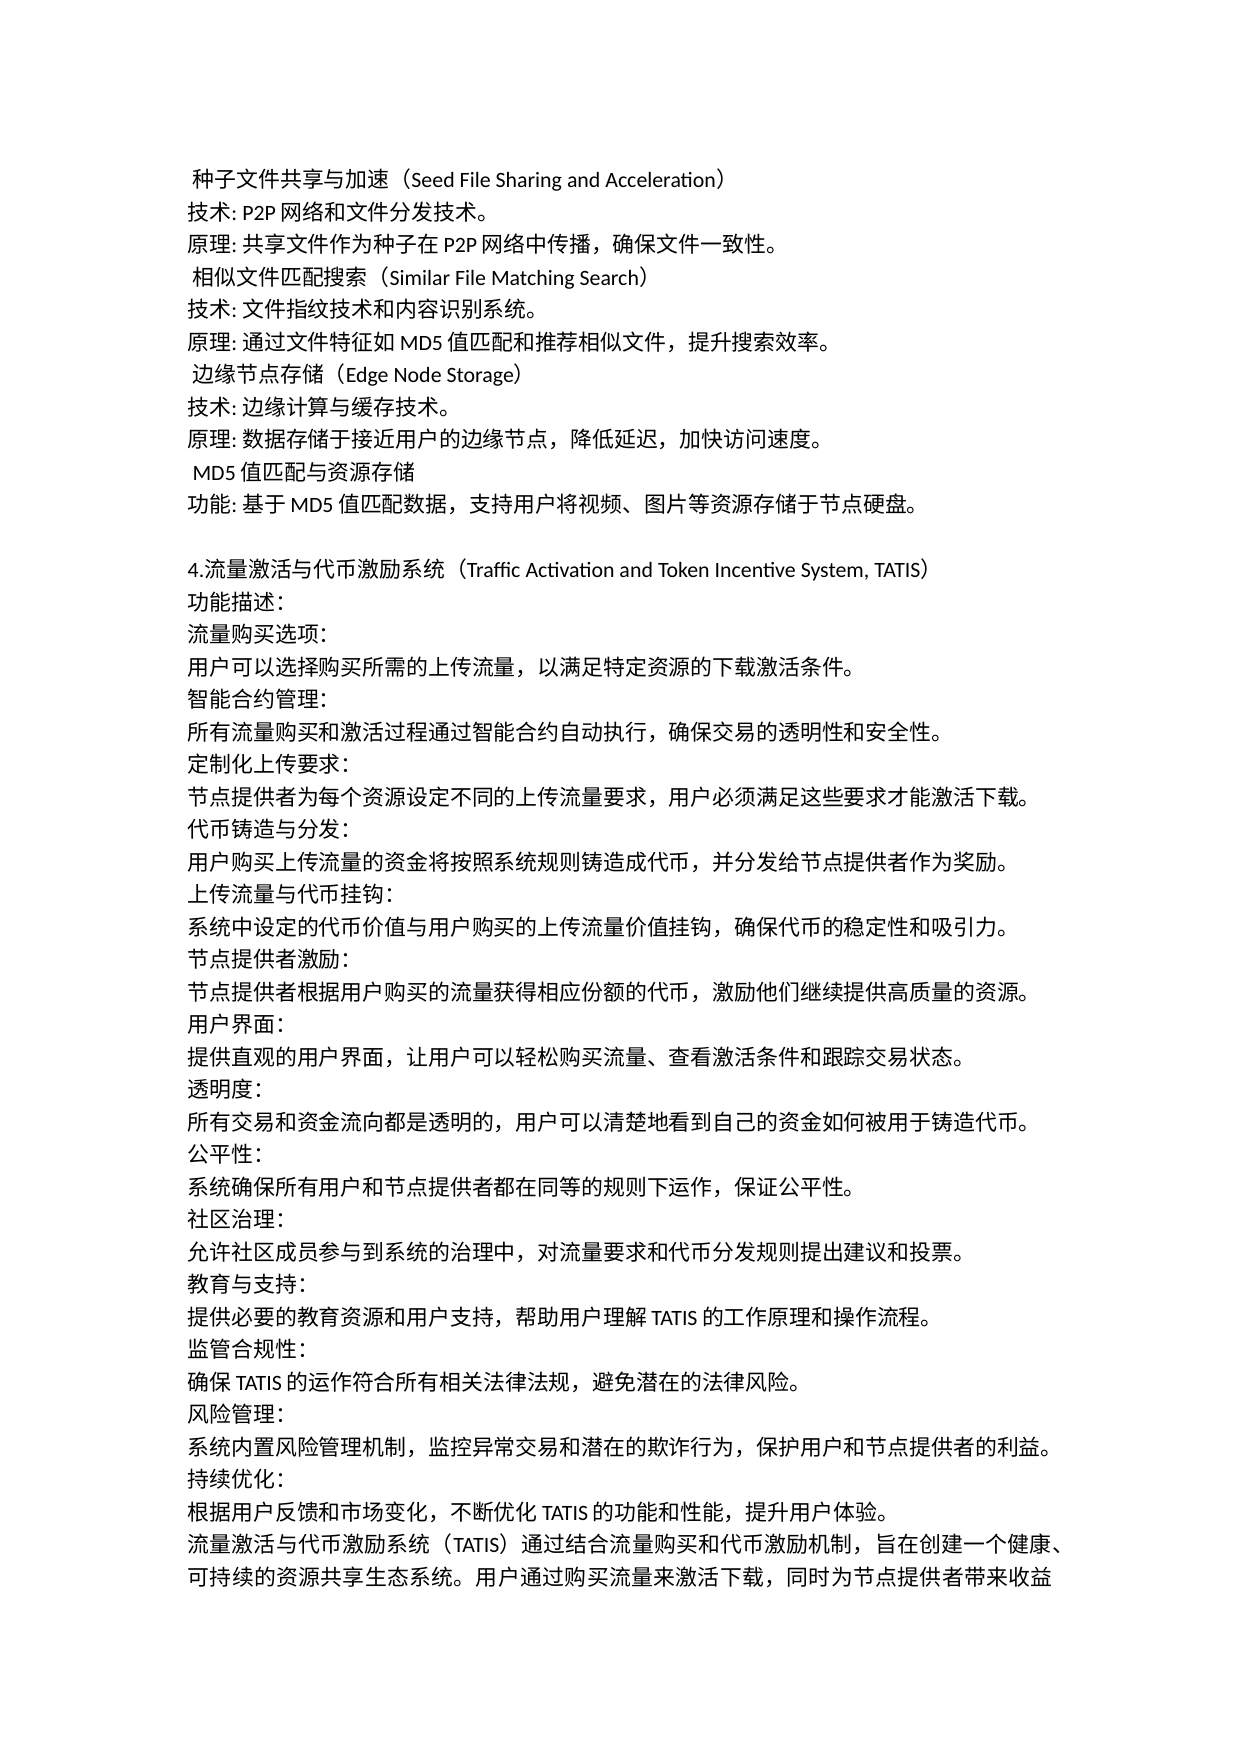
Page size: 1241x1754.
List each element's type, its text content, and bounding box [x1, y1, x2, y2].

text 允许社区成员参与到系统的治理中，对流量要求和代币分发规则提出建议和投票。 [187, 1234, 1053, 1267]
text 用户购买上传流量的资金将按照系统规则铸造成代币，并分发给节点提供者作为奖励。 [187, 844, 1053, 877]
text 相似文件匹配搜索（Similar File Matching Search） [187, 259, 1053, 292]
text 流量购买选项： [187, 617, 1053, 649]
text 提供直观的用户界面，让用户可以轻松购买流量、查看激活条件和跟踪交易状态。 [187, 1039, 1053, 1072]
text 4.流量激活与代币激励系统（Traffic Activation and Token Incentive System, TATIS） [187, 552, 1053, 584]
text 提供必要的教育资源和用户支持，帮助用户理解TATIS的工作原理和操作流程。 [187, 1299, 1053, 1332]
text 节点提供者根据用户购买的流量获得相应份额的代币，激励他们继续提供高质量的资源。 [187, 974, 1053, 1007]
text 技术: 边缘计算与缓存技术。 [187, 389, 1053, 422]
text 技术: 文件指纹技术和内容识别系统。 [187, 292, 1053, 324]
text 功能描述： [187, 584, 1053, 617]
text 教育与支持： [187, 1267, 1053, 1299]
text 智能合约管理： [187, 682, 1053, 714]
text 公平性： [187, 1137, 1053, 1169]
text 原理: 共享文件作为种子在P2P网络中传播，确保文件一致性。 [187, 227, 1053, 259]
text 节点提供者为每个资源设定不同的上传流量要求，用户必须满足这些要求才能激活下载。 [187, 779, 1053, 812]
text 风险管理： [187, 1397, 1053, 1429]
text 技术: P2P网络和文件分发技术。 [187, 194, 1053, 227]
text 代币铸造与分发： [187, 812, 1053, 844]
text 上传流量与代币挂钩： [187, 877, 1053, 909]
text 所有流量购买和激活过程通过智能合约自动执行，确保交易的透明性和安全性。 [187, 714, 1053, 747]
text 确保TATIS的运作符合所有相关法律法规，避免潜在的法律风险。 [187, 1364, 1053, 1397]
text 社区治理： [187, 1202, 1053, 1234]
text 系统确保所有用户和节点提供者都在同等的规则下运作，保证公平性。 [187, 1169, 1053, 1202]
text 用户可以选择购买所需的上传流量，以满足特定资源的下载激活条件。 [187, 649, 1053, 682]
text 功能: 基于MD5值匹配数据，支持用户将视频、图片等资源存储于节点硬盘。 [187, 487, 1053, 519]
text 原理: 通过文件特征如MD5值匹配和推荐相似文件，提升搜索效率。 [187, 324, 1053, 357]
text 定制化上传要求： [187, 747, 1053, 779]
text 节点提供者激励： [187, 942, 1053, 974]
text 用户界面： [187, 1007, 1053, 1039]
text 系统内置风险管理机制，监控异常交易和潜在的欺诈行为，保护用户和节点提供者的利益。 [187, 1429, 1053, 1462]
text MD5值匹配与资源存储 [187, 454, 1053, 487]
text 监管合规性： [187, 1332, 1053, 1364]
text 根据用户反馈和市场变化，不断优化TATIS的功能和性能，提升用户体验。 [187, 1494, 1053, 1527]
text 种子文件共享与加速（Seed File Sharing and Acceleration） [187, 162, 1053, 194]
text 持续优化： [187, 1462, 1053, 1494]
text 所有交易和资金流向都是透明的，用户可以清楚地看到自己的资金如何被用于铸造代币。 [187, 1104, 1053, 1137]
text 系统中设定的代币价值与用户购买的上传流量价值挂钩，确保代币的稳定性和吸引力。 [187, 909, 1053, 942]
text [187, 1527, 1053, 1592]
text 透明度： [187, 1072, 1053, 1104]
text 原理: 数据存储于接近用户的边缘节点，降低延迟，加快访问速度。 [187, 422, 1053, 454]
text 边缘节点存储（Edge Node Storage） [187, 357, 1053, 389]
